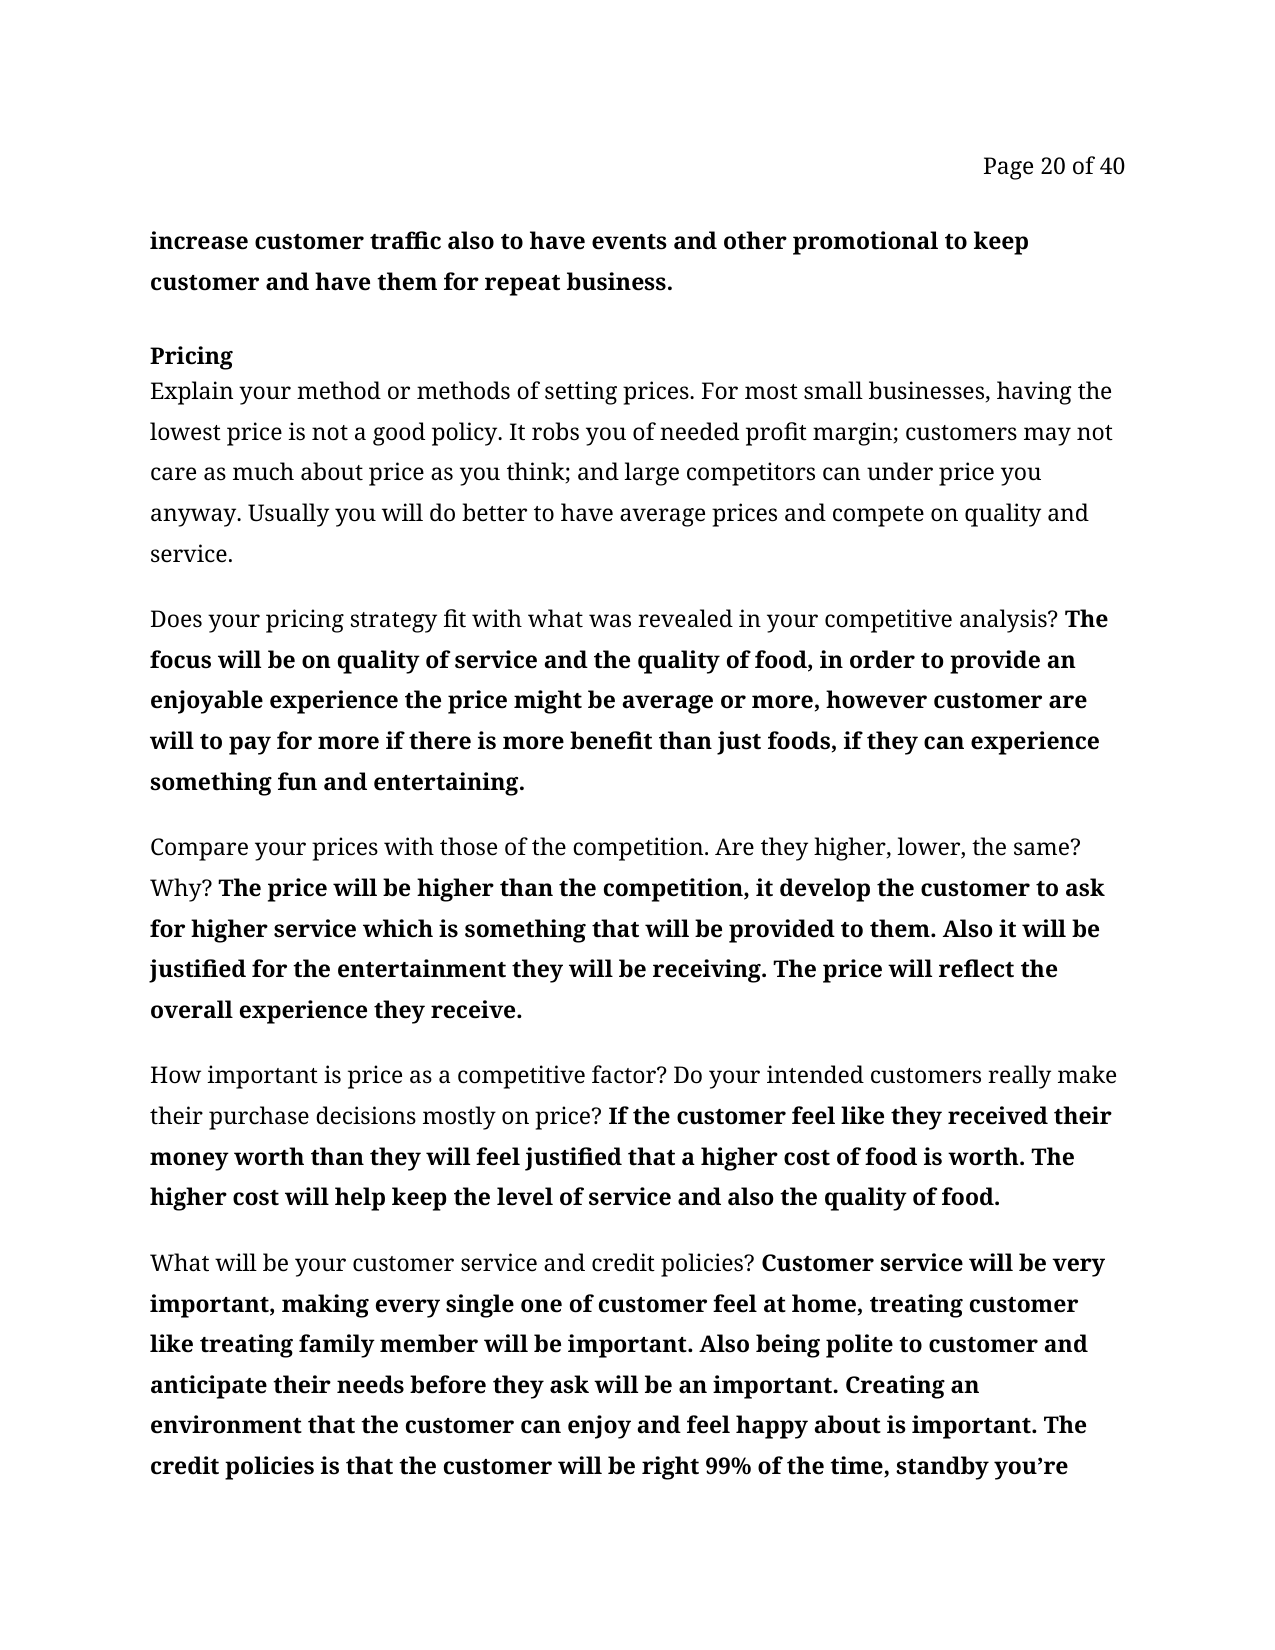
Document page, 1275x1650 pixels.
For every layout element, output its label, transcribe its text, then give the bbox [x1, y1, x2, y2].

text Does your pricing strategy fit with what was revealed in your competitive analysis? The focus will be on quality of service and the quality of food, in order to provide an enjoyable experience the price might be average or more, however customer are will to pay for more if there is more benefit than just foods, if they can experience something fun and entertaining. [150, 603, 1125, 797]
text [150, 1247, 1125, 1481]
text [150, 225, 1125, 297]
text How important is price as a competitive factor? Do your intended customers really make their purchase decisions mostly on price? If the customer feel like they received their money worth than they will feel justified that a higher cost of food is worth. The higher cost will help keep the level of service and also the quality of food. [150, 1059, 1125, 1212]
subtitle Pricing [150, 339, 1125, 371]
text Compare your prices with those of the competition. Are they higher, lower, the same? Why? The price will be higher than the competition, it develop the customer to ask for higher service which is something that will be provided to them. Also it will be justified for the entertainment they will be receiving. The price will reflect the overall experience they receive. [150, 831, 1125, 1025]
text Explain your method or methods of setting prices. For most small businesses, having the lowest price is not a good policy. It robs you of needed profit margin; customers may not care as much about price as you think; and large competitors can under price you anyway. Usually you will do better to have average prices and compete on quality and service. [150, 375, 1125, 569]
